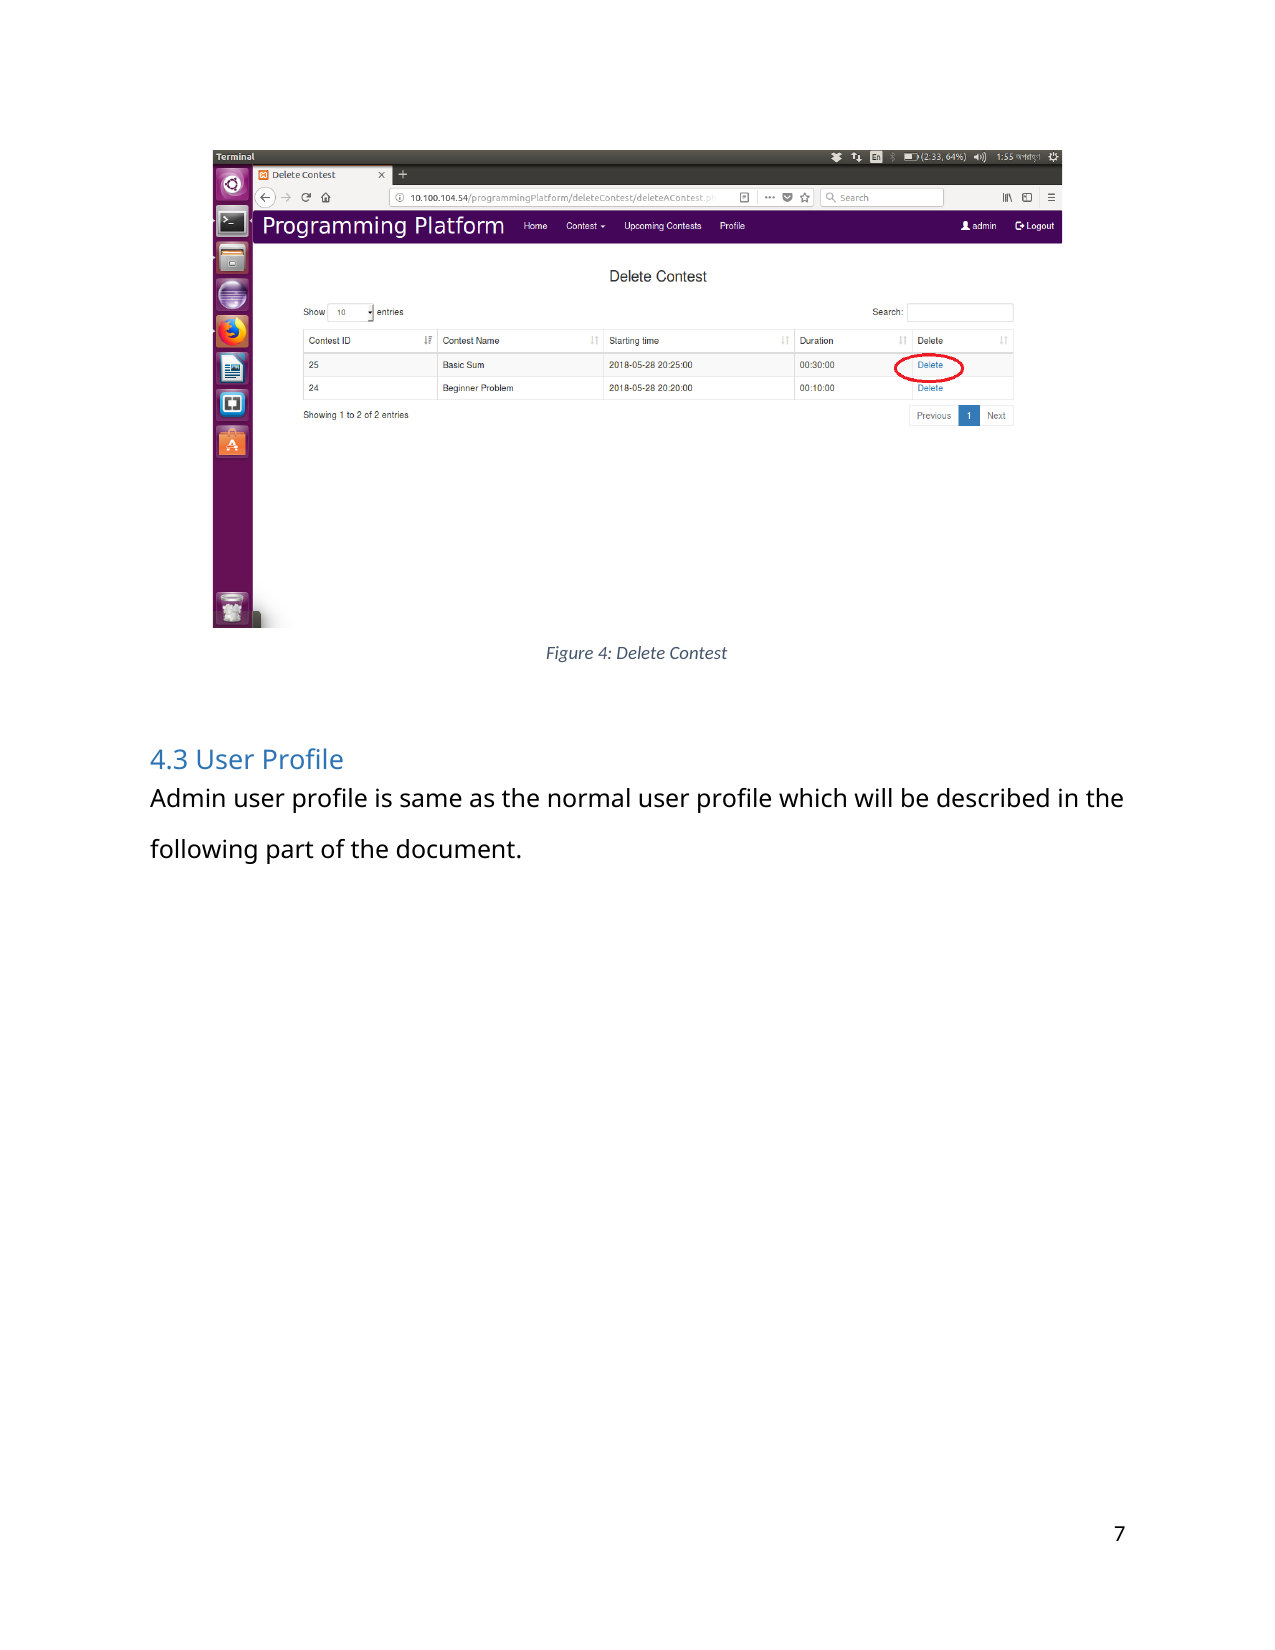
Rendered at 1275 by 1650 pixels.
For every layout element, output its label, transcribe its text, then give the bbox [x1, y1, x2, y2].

picture [212, 150, 1063, 628]
text Admin user profile is same as the normal user profile which will be described in the following part of the document. [150, 780, 1125, 865]
subtitle 4.3 User Profile [150, 740, 1125, 777]
